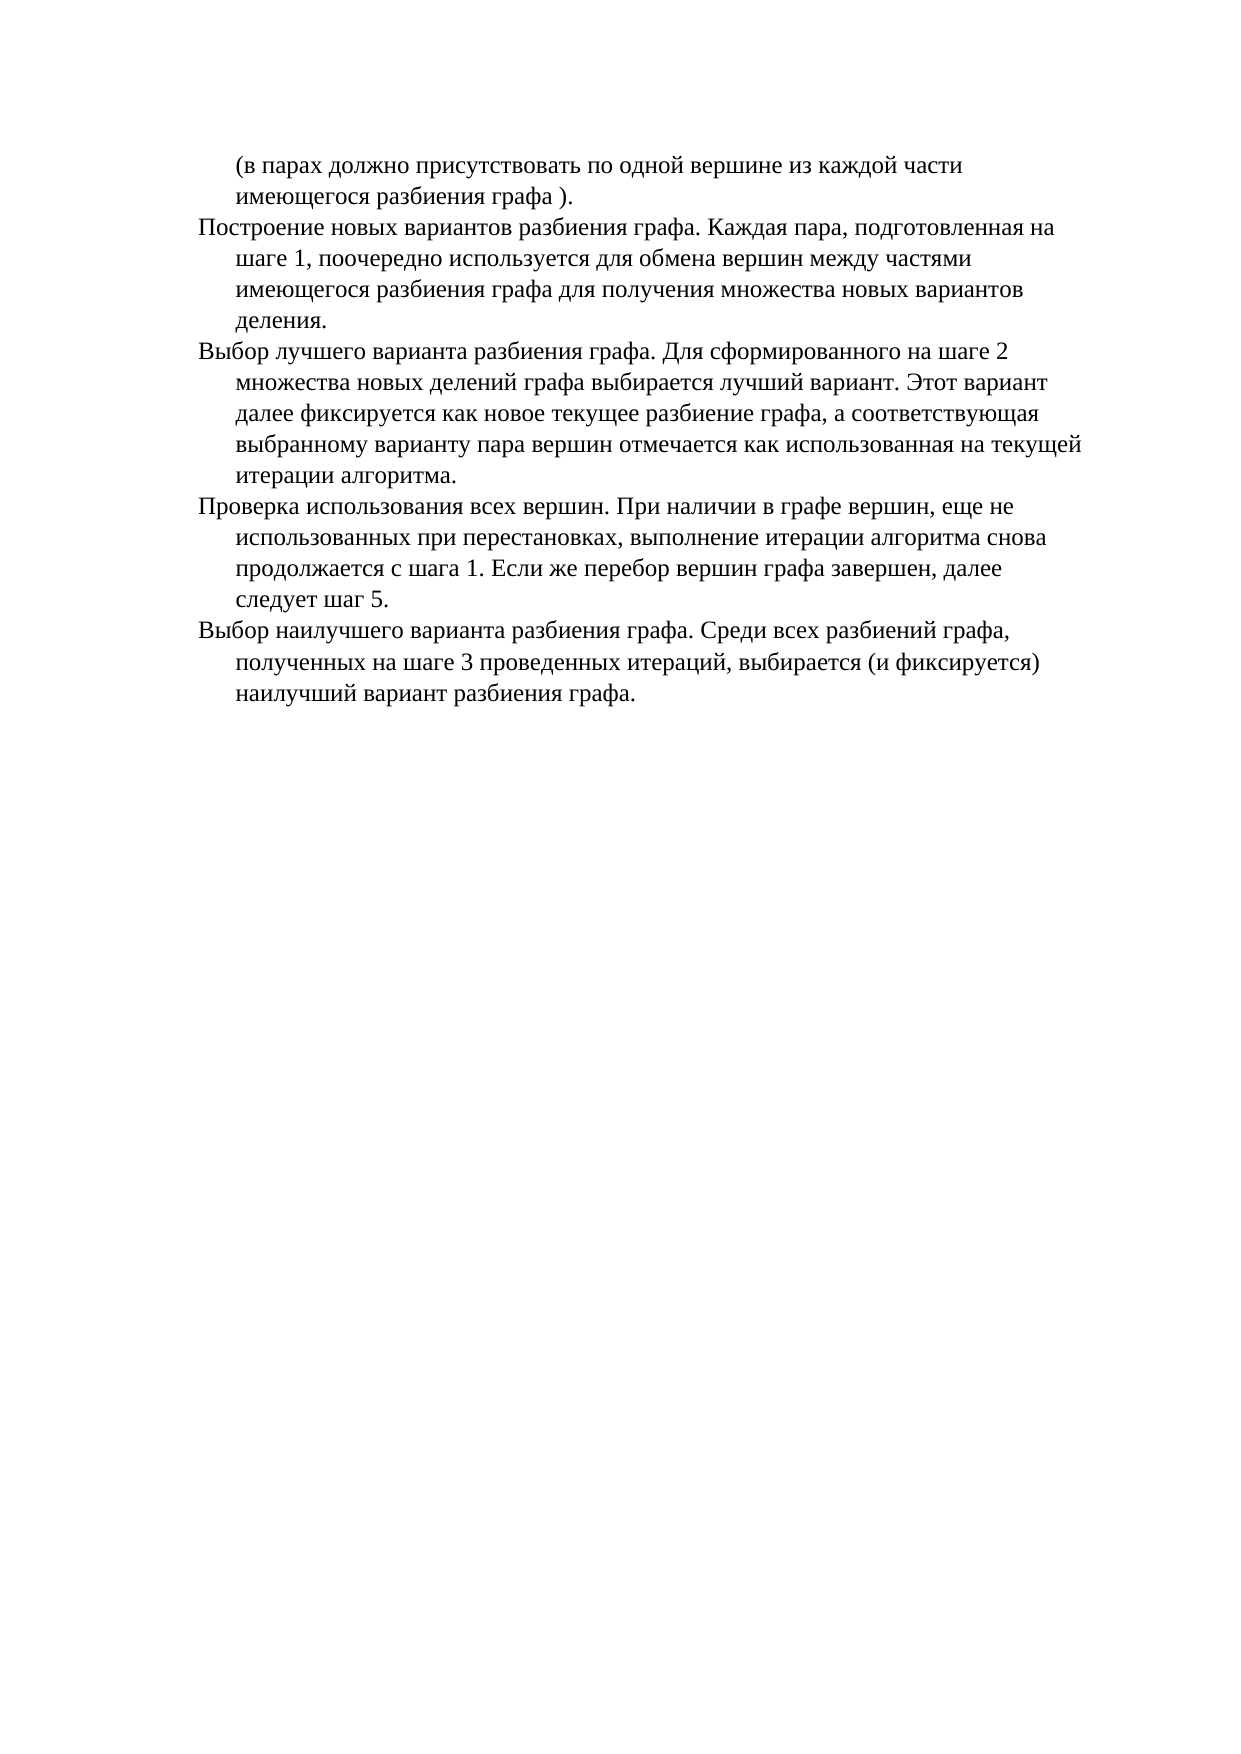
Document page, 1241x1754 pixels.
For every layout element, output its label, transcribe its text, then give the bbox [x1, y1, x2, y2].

list Выбор наилучшего варианта разбиения графа. Среди всех разбиений графа, полученных на шаге 3 проведенных итераций, выбирается (и фиксируется) наилучший вариант разбиения графа. [198, 616, 1090, 706]
list Проверка использования всех вершин. При наличии в графе вершин, еще не использованных при перестановках, выполнение итерации алгоритма снова продолжается с шага 1. Если же перебор вершин графа завершен, далее следует шаг 5. [198, 491, 1090, 613]
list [198, 150, 1090, 210]
list Построение новых вариантов разбиения графа. Каждая пара, подготовленная на шаге 1, поочередно используется для обмена вершин между частями имеющегося разбиения графа для получения множества новых вариантов деления. [198, 212, 1090, 334]
list Выбор лучшего варианта разбиения графа. Для сформированного на шаге 2 множества новых делений графа выбирается лучший вариант. Этот вариант далее фиксируется как новое текущее разбиение графа, а соответствующая выбранному варианту пара вершин отмечается как использованная на текущей итерации алгоритма. [198, 336, 1090, 489]
